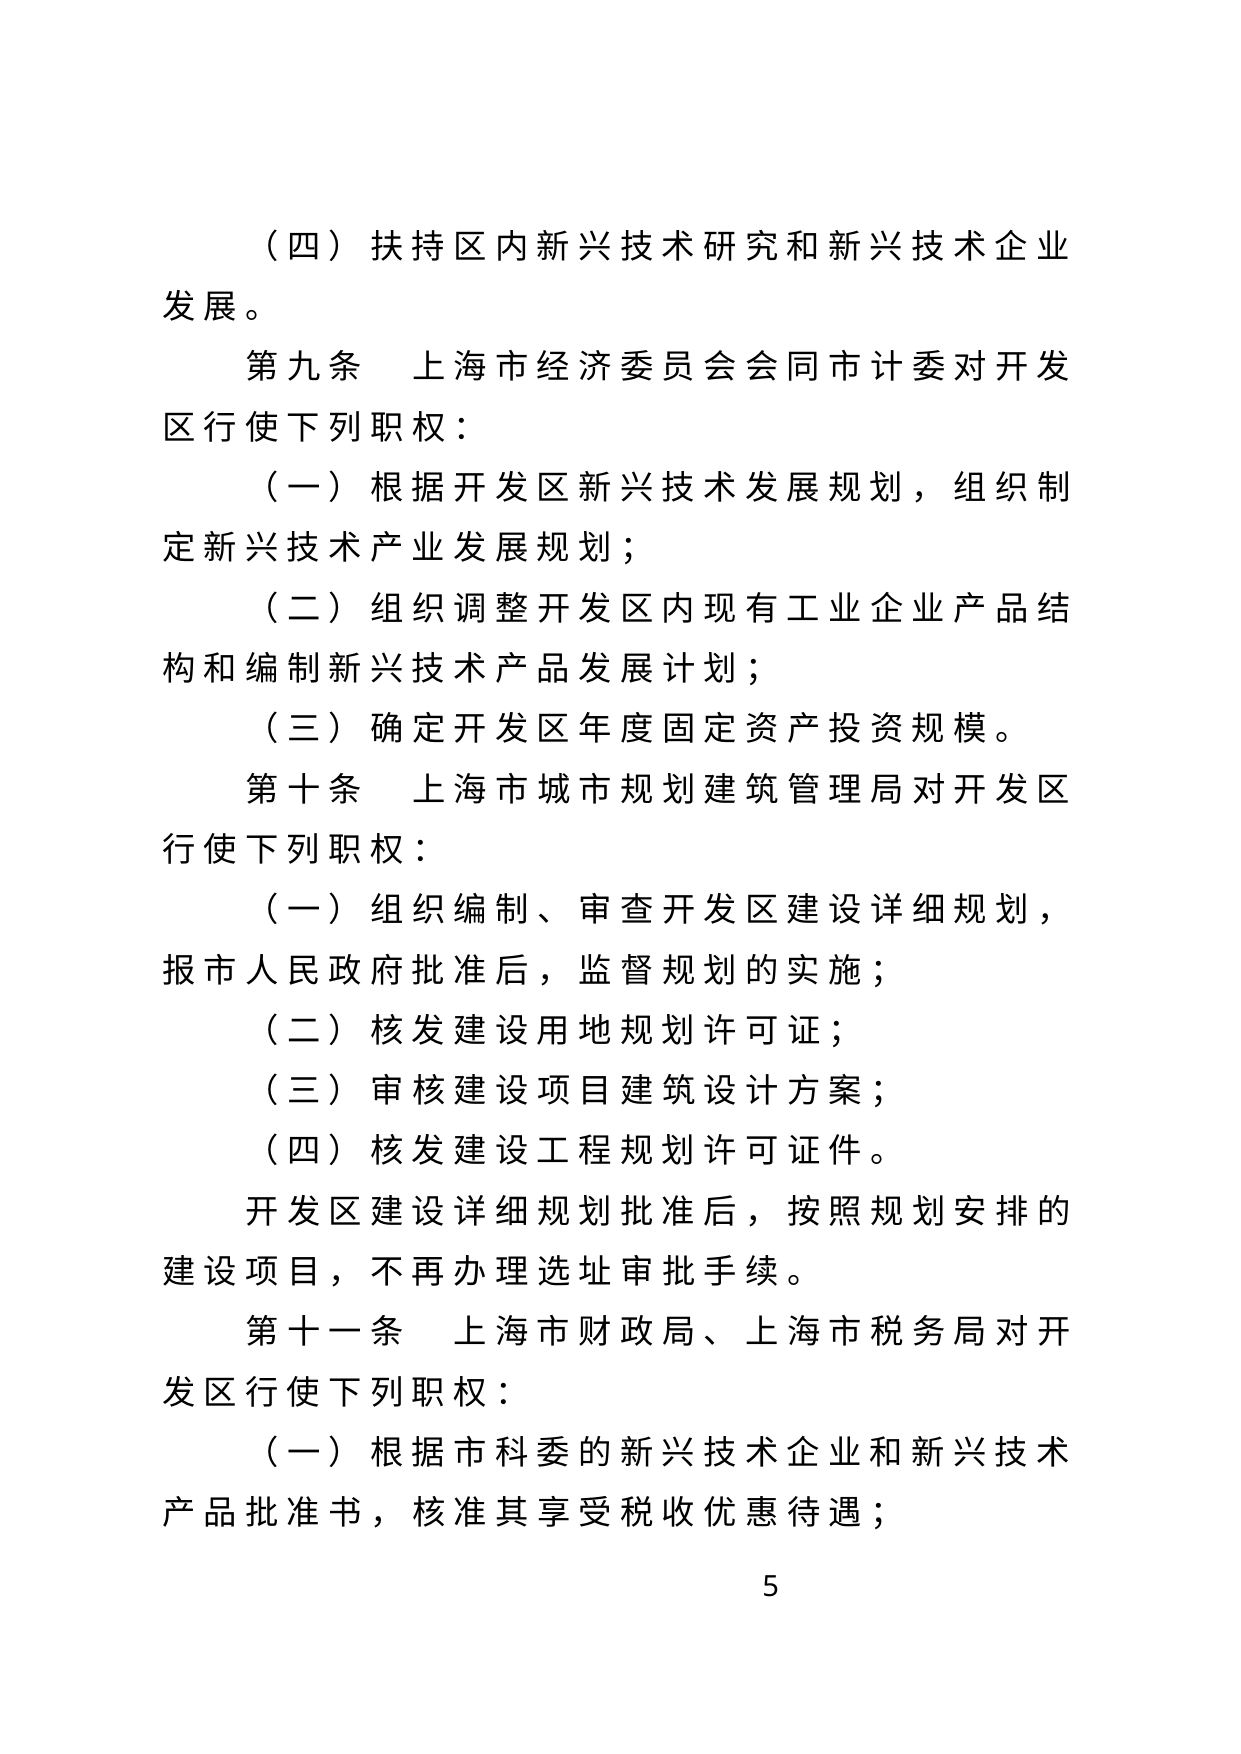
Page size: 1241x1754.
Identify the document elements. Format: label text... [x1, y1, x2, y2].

text （一）根据市科委的新兴技术企业和新兴技术产品批准书，核准其享受税收优惠待遇； [162, 1420, 1078, 1540]
text 第十条 上海市城市规划建筑管理局对开发区行使下列职权： [162, 756, 1078, 877]
text （一）根据开发区新兴技术发展规划，组织制定新兴技术产业发展规划； [162, 455, 1078, 575]
text （三）确定开发区年度固定资产投资规模。 [162, 696, 1078, 756]
text 第十一条 上海市财政局、上海市税务局对开发区行使下列职权： [162, 1299, 1078, 1420]
text （三）审核建设项目建筑设计方案； [162, 1058, 1078, 1118]
text 第九条 上海市经济委员会会同市计委对开发区行使下列职权： [162, 334, 1078, 455]
text （二）组织调整开发区内现有工业企业产品结构和编制新兴技术产品发展计划； [162, 575, 1078, 696]
text 开发区建设详细规划批准后，按照规划安排的建设项目，不再办理选址审批手续。 [162, 1178, 1078, 1299]
text （一）组织编制、审查开发区建设详细规划，报市人民政府批准后，监督规划的实施； [162, 877, 1078, 998]
text （二）核发建设用地规划许可证； [162, 998, 1078, 1058]
text （四）扶持区内新兴技术研究和新兴技术企业发展。 [162, 213, 1078, 334]
text （四）核发建设工程规划许可证件。 [162, 1118, 1078, 1178]
